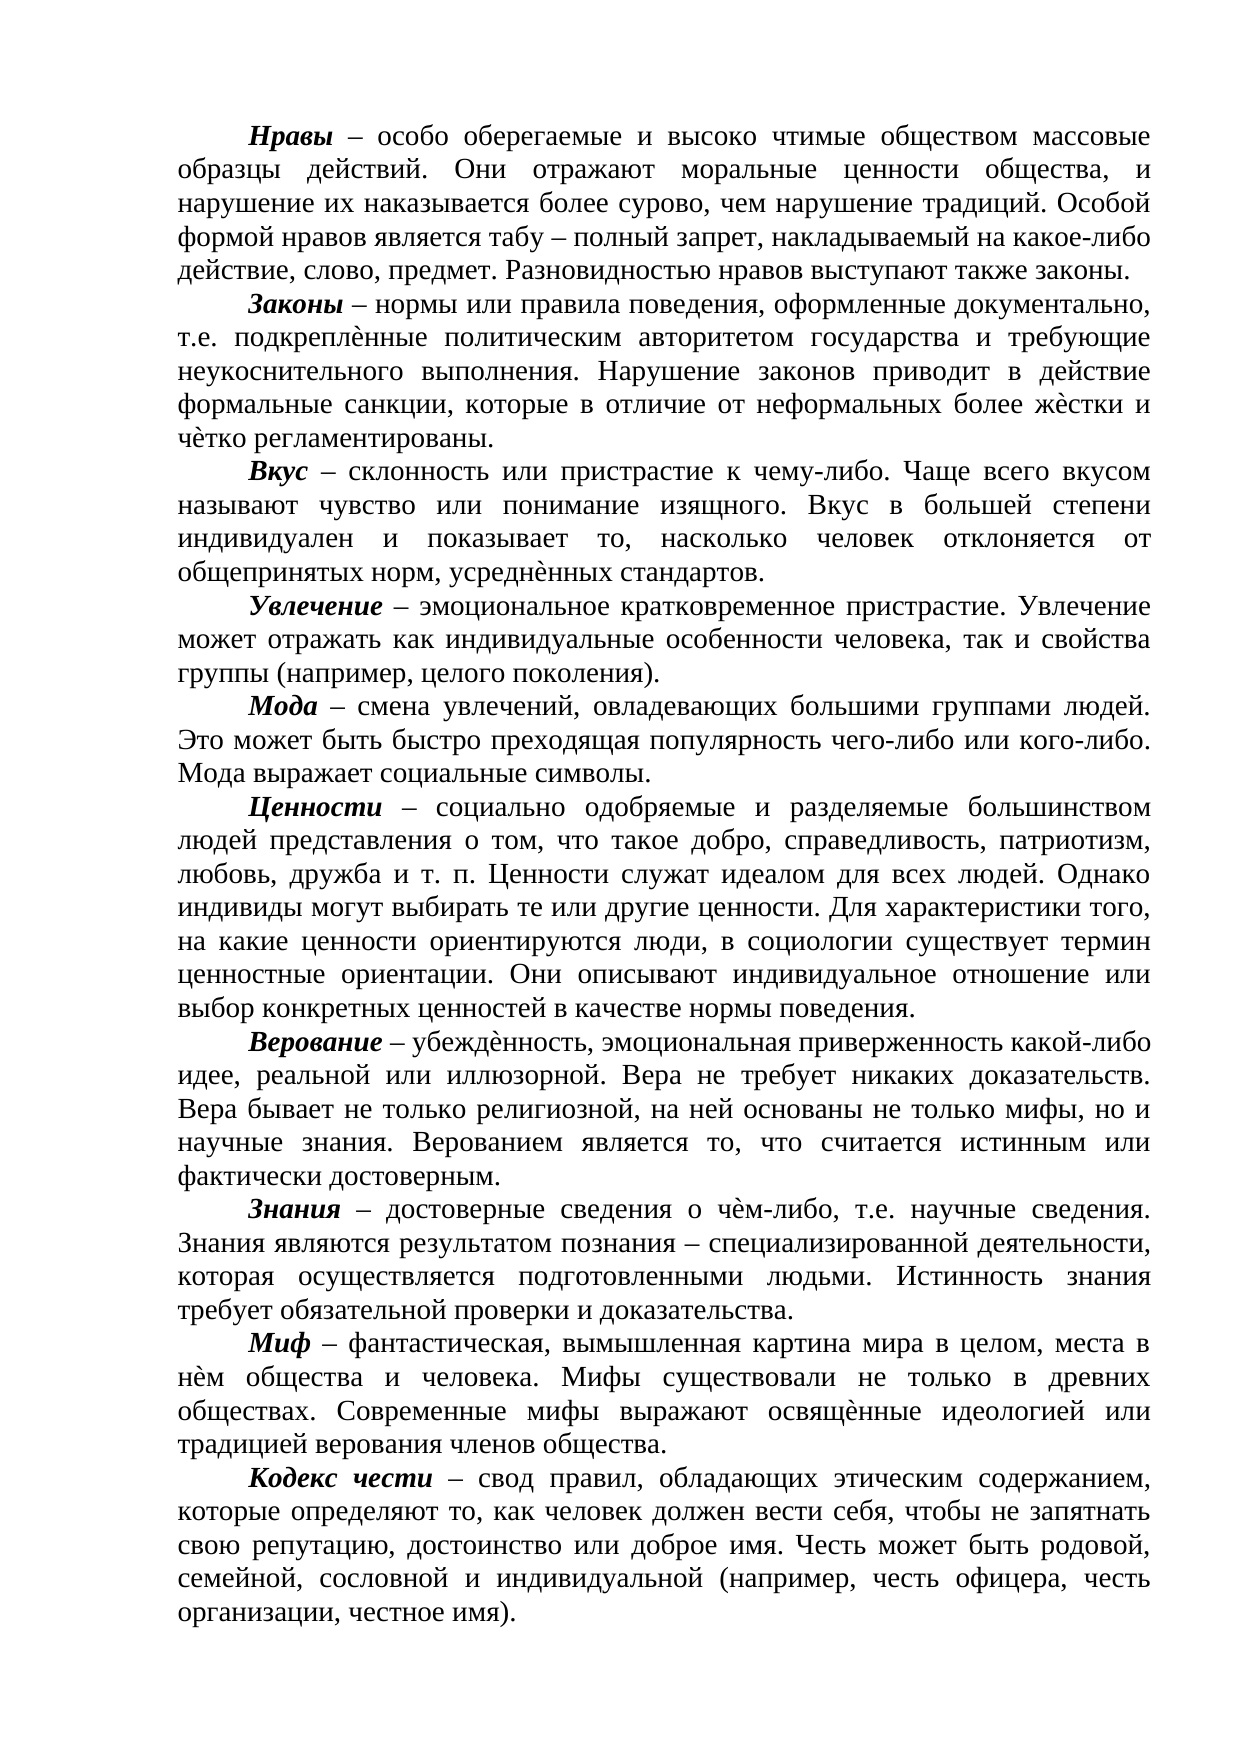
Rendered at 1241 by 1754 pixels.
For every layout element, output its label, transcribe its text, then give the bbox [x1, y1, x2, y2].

text Кодекс чести – свод правил, обладающих этическим содержанием, которые определяют то, как человек должен вести себя, чтобы не запятнать свою репутацию, достоинство или доброе имя. Честь может быть родовой, семейной, сословной и индивидуальной (например, честь офицера, честь организации, честное имя). [177, 1460, 1152, 1627]
text Верование – убеждѐнность, эмоциональная приверженность какой-либо идее, реальной или иллюзорной. Вера не требует никаких доказательств. Вера бывает не только религиозной, на ней основаны не только мифы, но и научные знания. Верованием является то, что считается истинным или фактически достоверным. [177, 1024, 1152, 1191]
text Мода – смена увлечений, овладевающих большими группами людей. Это может быть быстро преходящая популярность чего-либо или кого-либо. Мода выражает социальные символы. [177, 688, 1152, 789]
text Миф – фантастическая, вымышленная картина мира в целом, места в нѐм общества и человека. Мифы существовали не только в древних обществах. Современные мифы выражают освящѐнные идеологией или традицией верования членов общества. [177, 1326, 1152, 1460]
text Нравы – особо оберегаемые и высоко чтимые обществом массовые образцы действий. Они отражают моральные ценности общества, и нарушение их наказывается более сурово, чем нарушение традиций. Особой формой нравов является табу – полный запрет, накладываемый на какое-либо действие, слово, предмет. Разновидностью нравов выступают также законы. [177, 118, 1152, 286]
text Законы – нормы или правила поведения, оформленные документально, т.е. подкреплѐнные политическим авторитетом государства и требующие неукоснительного выполнения. Нарушение законов приводит в действие формальные санкции, которые в отличие от неформальных более жѐстки и чѐтко регламентированы. [177, 286, 1152, 453]
text Знания – достоверные сведения о чѐм-либо, т.е. научные сведения. Знания являются результатом познания – специализированной деятельности, которая осуществляется подготовленными людьми. Истинность знания требует обязательной проверки и доказательства. [177, 1191, 1152, 1326]
text Увлечение – эмоциональное кратковременное пристрастие. Увлечение может отражать как индивидуальные особенности человека, так и свойства группы (например, целого поколения). [177, 588, 1152, 688]
text Ценности – социально одобряемые и разделяемые большинством людей представления о том, что такое добро, справедливость, патриотизм, любовь, дружба и т. п. Ценности служат идеалом для всех людей. Однако индивиды могут выбирать те или другие ценности. Для характеристики того, на какие ценности ориентируются люди, в социологии существует термин ценностные ориентации. Они описывают индивидуальное отношение или выбор конкретных ценностей в качестве нормы поведения. [177, 789, 1152, 1024]
text Вкус – склонность или пристрастие к чему-либо. Чаще всего вкусом называют чувство или понимание изящного. Вкус в большей степени индивидуален и показывает то, насколько человек отклоняется от общепринятых норм, усреднѐнных стандартов. [177, 453, 1152, 588]
